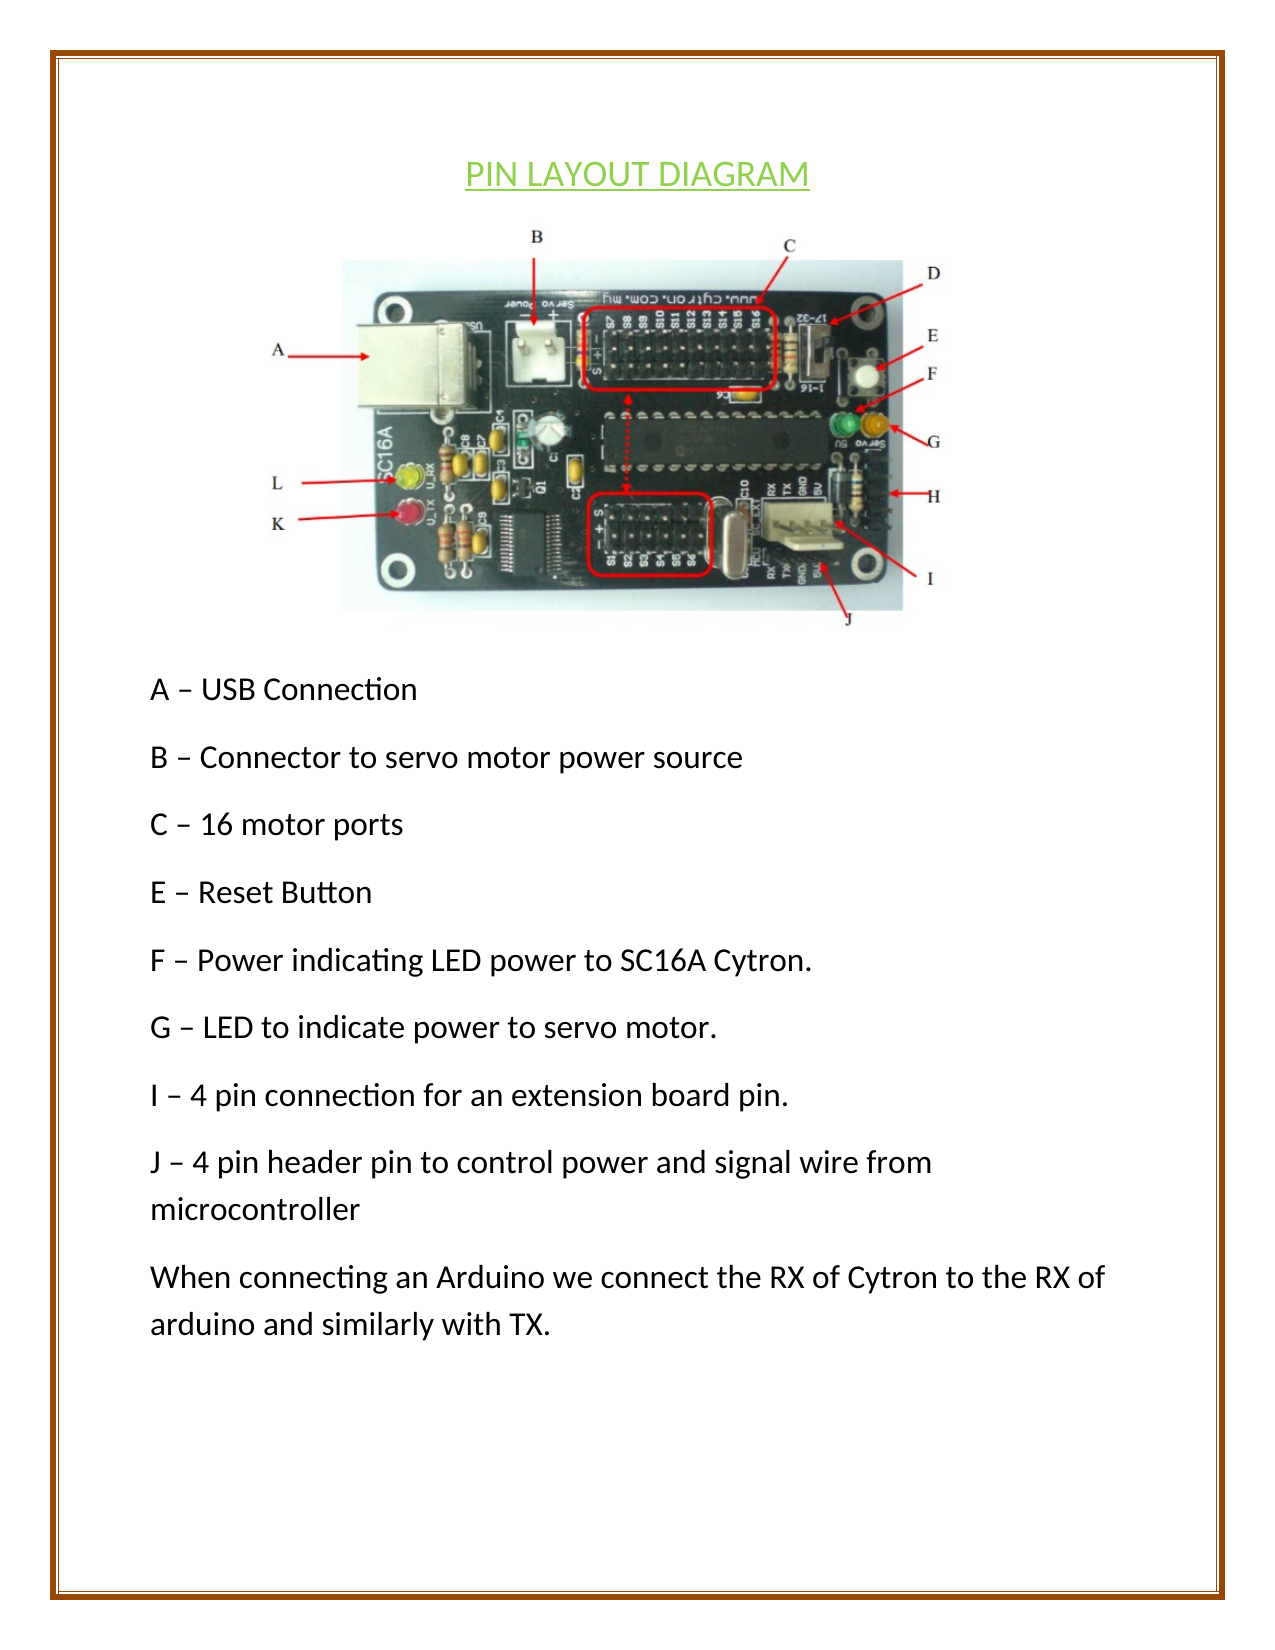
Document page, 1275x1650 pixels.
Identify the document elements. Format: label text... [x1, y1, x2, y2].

text B – Connector to servo motor power source [150, 736, 1125, 777]
text When connecting an Arduino we connect the RX of Cytron to the RX of arduino and similarly with TX. [150, 1256, 1125, 1343]
text A – USB Connection [150, 668, 1125, 709]
text F – Power indicating LED power to SC16A Cytron. [150, 939, 1125, 979]
text PIN LAYOUT DIAGRAM [150, 150, 1125, 196]
text J – 4 pin header pin to control power and signal wire from microcontroller [150, 1141, 1125, 1229]
text E – Reset Button [150, 871, 1125, 912]
picture [266, 223, 1009, 644]
text G – LED to indicate power to servo motor. [150, 1006, 1125, 1047]
text C – 16 motor ports [150, 803, 1125, 844]
text I – 4 pin connection for an extension board pin. [150, 1074, 1125, 1114]
